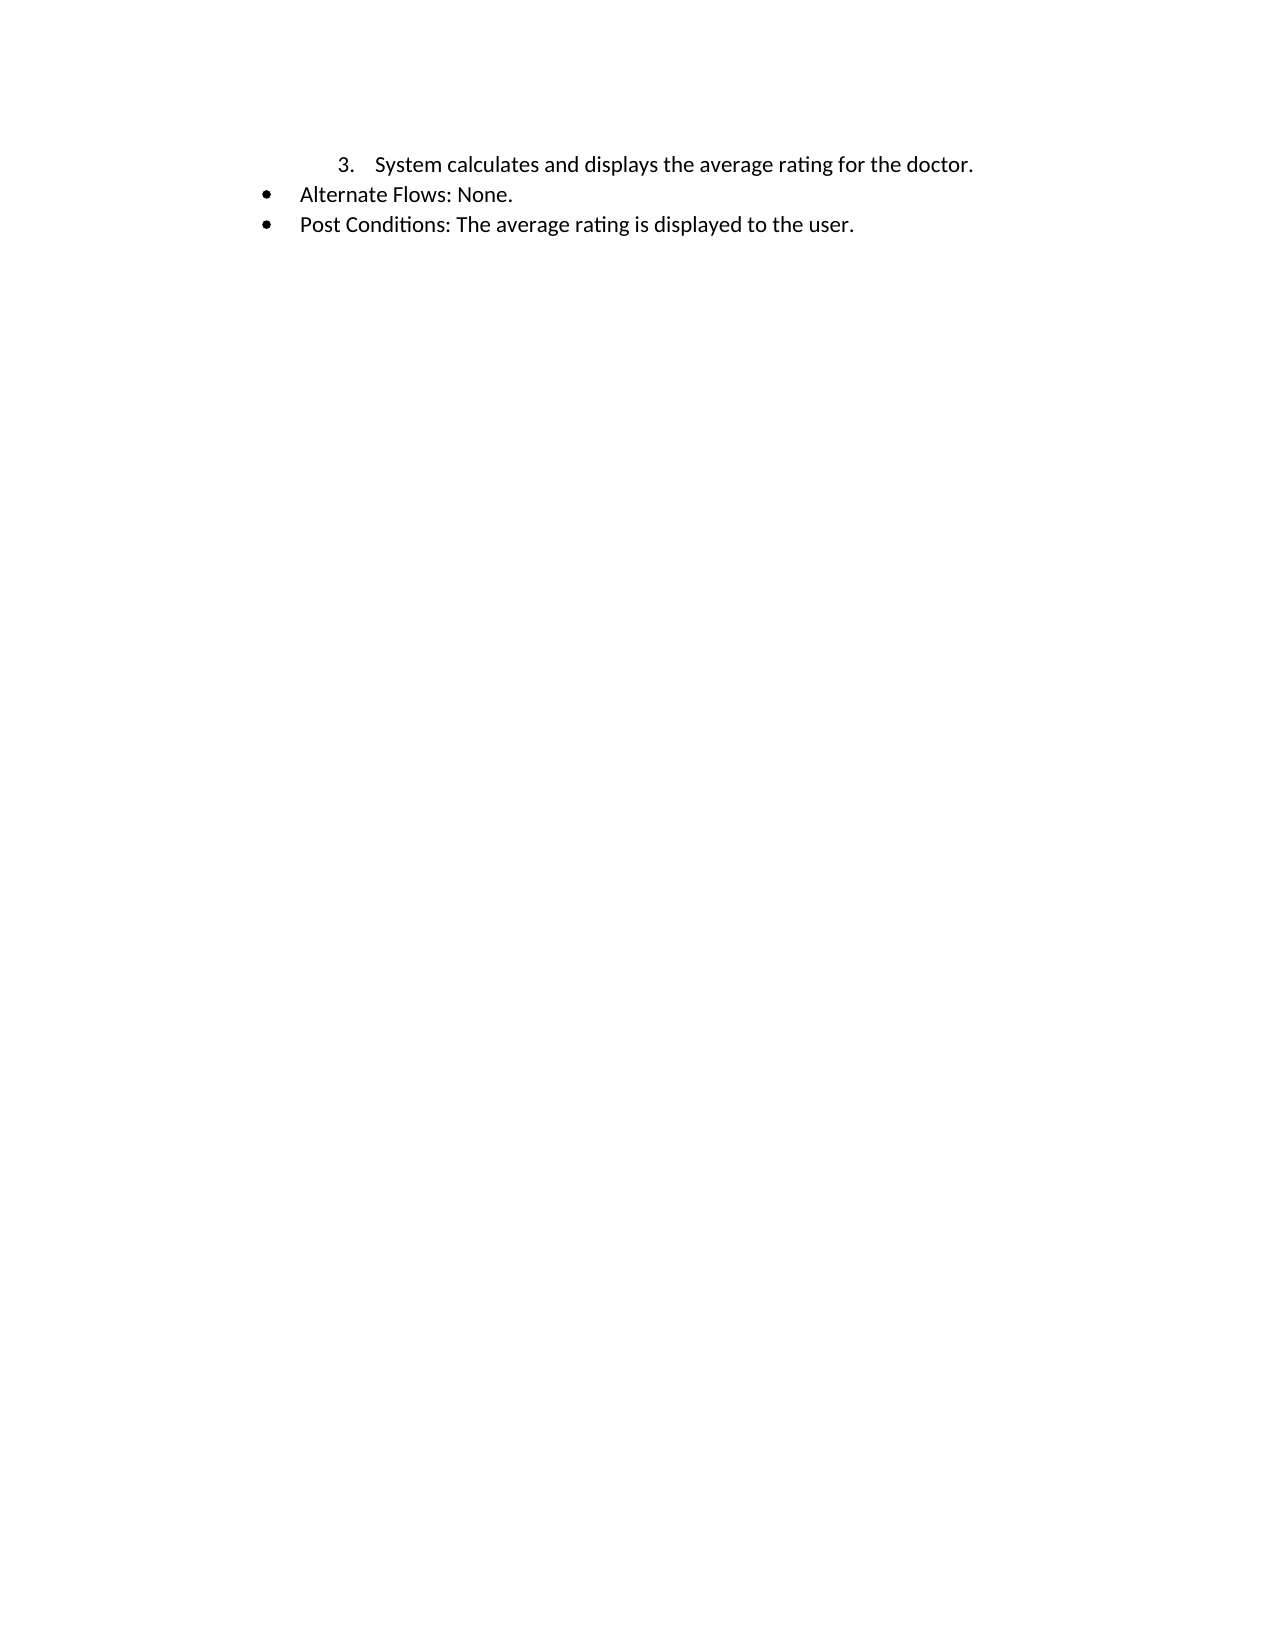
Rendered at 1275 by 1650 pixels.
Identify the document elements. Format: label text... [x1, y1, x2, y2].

list Alternate Flows: None. [262, 180, 1125, 208]
list System calculates and displays the average rating for the doctor. [337, 150, 1125, 178]
list Post Conditions: The average rating is displayed to the user. [262, 210, 1125, 238]
